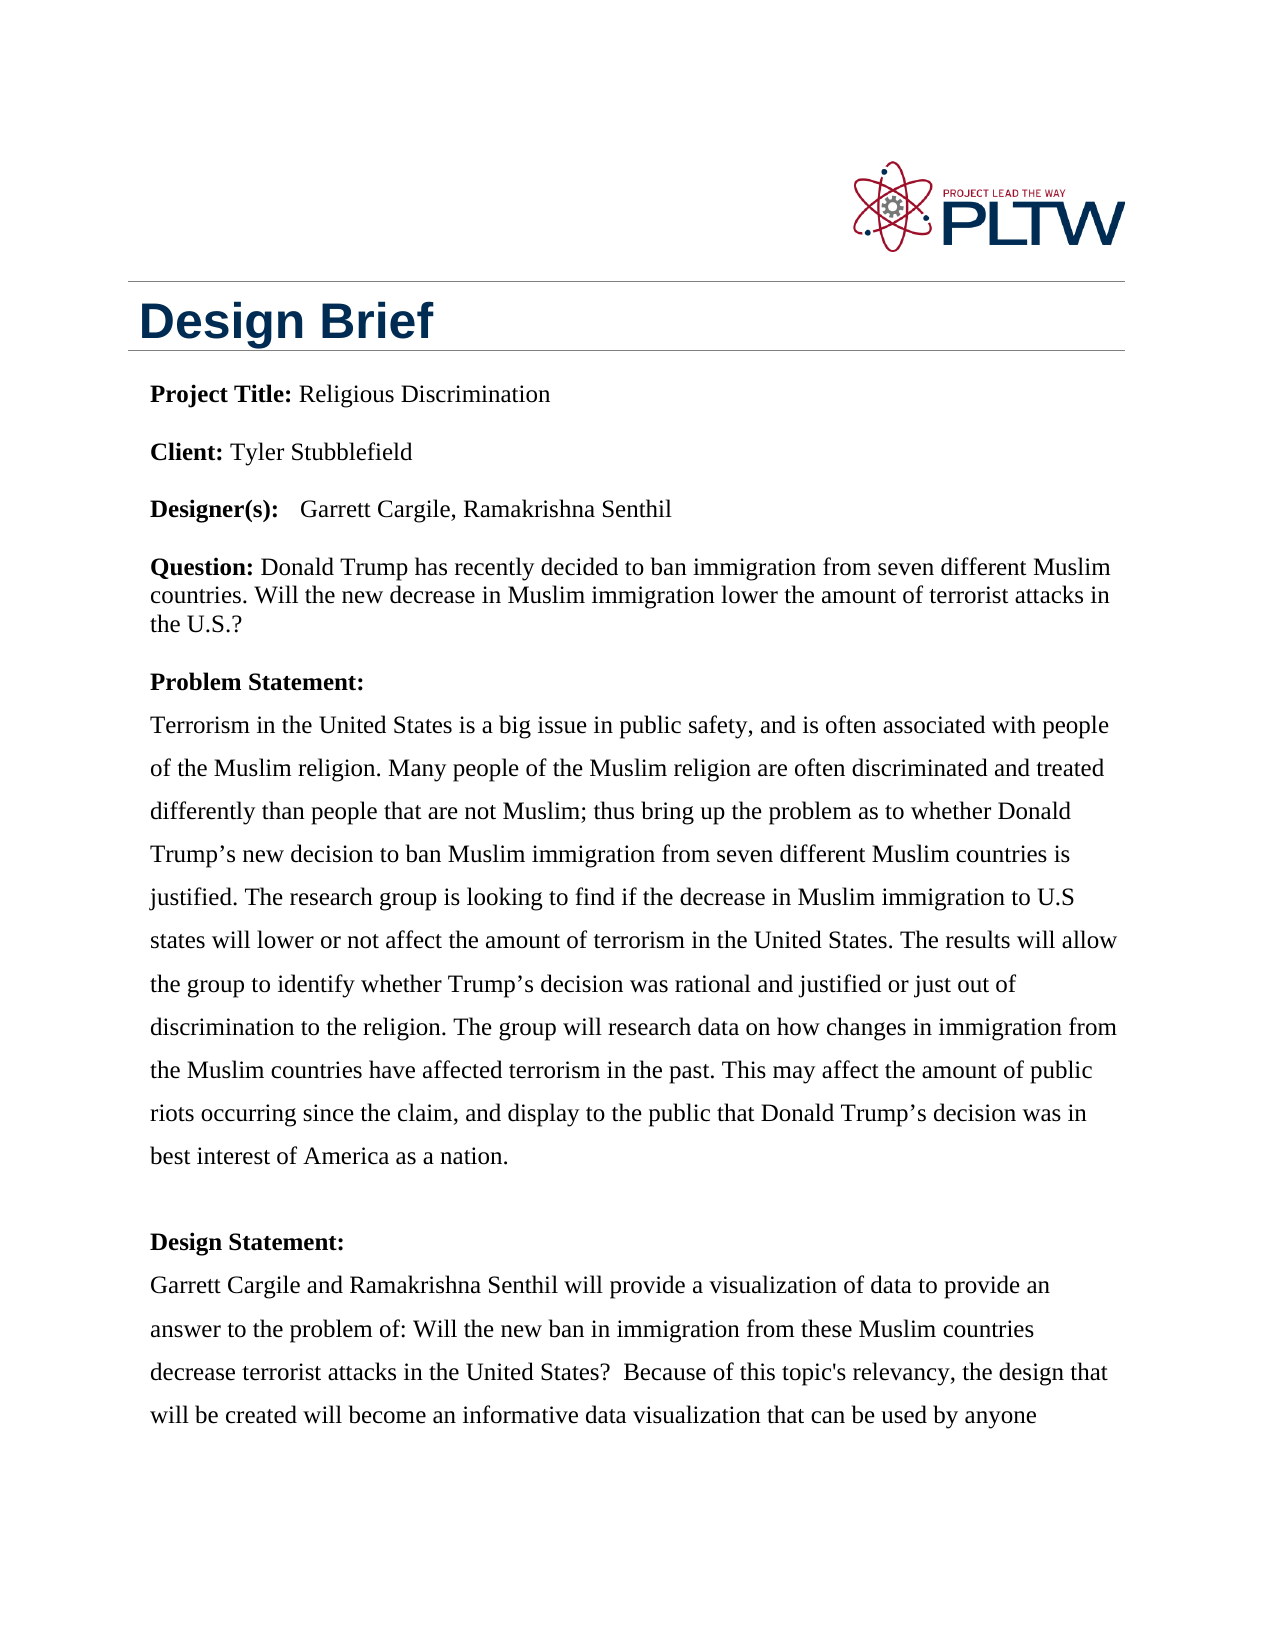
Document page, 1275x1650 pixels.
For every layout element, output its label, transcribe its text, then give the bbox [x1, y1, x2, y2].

picture [853, 161, 1125, 252]
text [150, 1271, 1125, 1429]
text Terrorism in the United States is a big issue in public safety, and is often associated with people of the Muslim religion. Many people of the Muslim religion are often discriminated and treated differently than people that are not Muslim; thus bring up the problem as to whether Donald Trump’s new decision to ban Muslim immigration from seven different Muslim countries is justified. The research group is looking to find if the decrease in Muslim immigration to U.S states will lower or not affect the amount of terrorism in the United States. The results will allow the group to identify whether Trump’s decision was rational and justified or just out of discrimination to the religion. The group will research data on how changes in immigration from the Muslim countries have affected terrorism in the past. This may affect the amount of public riots occurring since the claim, and display to the public that Donald Trump’s decision was in best interest of America as a nation. [150, 710, 1125, 1170]
text Question: Donald Trump has recently decided to ban immigration from seven different Muslim countries. Will the new decrease in Muslim immigration lower the amount of terrorist attacks in the U.S.? [150, 552, 1125, 638]
text Problem Statement: [150, 667, 1125, 696]
table_header Design Brief [128, 282, 1125, 349]
text Client: Tyler Stubblefield [150, 437, 1125, 466]
text Designer(s): Garrett Cargile, Ramakrishna Senthil [150, 494, 1125, 523]
text Design Statement: [150, 1227, 1125, 1256]
text Project Title: Religious Discrimination [150, 379, 1125, 408]
